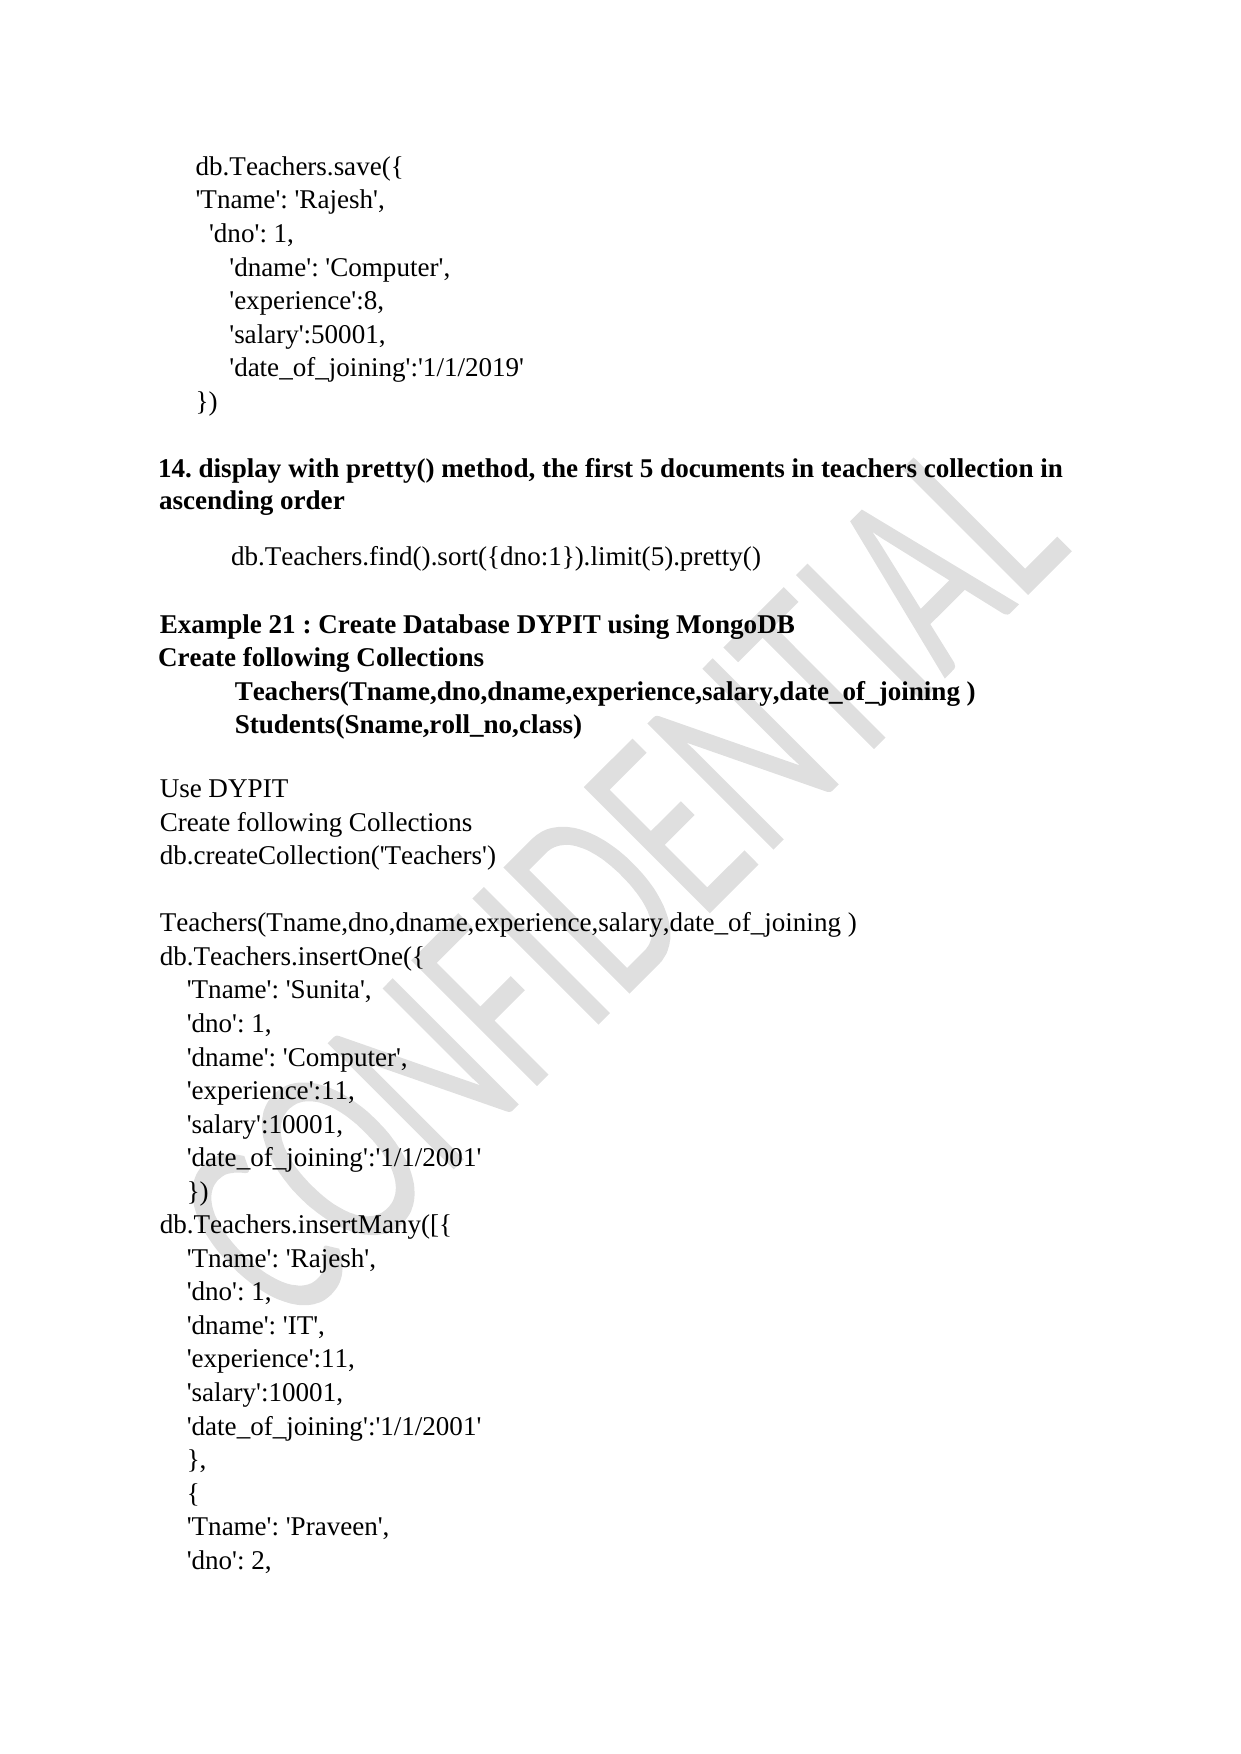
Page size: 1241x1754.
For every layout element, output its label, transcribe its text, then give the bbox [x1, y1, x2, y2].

text 'salary':50001, [195, 318, 1090, 349]
text Teachers(Tname,dno,dname,experience,salary,date_of_joining ) [159, 906, 1090, 938]
text Create following Collections [159, 806, 1090, 837]
text 14. display with pretty() method, the first 5 documents in teachers collection in ascending order [158, 452, 1090, 515]
text 'date_of_joining':'1/1/2001' [159, 1141, 1090, 1172]
text 'Tname': 'Rajesh', [195, 183, 1090, 215]
text 'experience':11, [159, 1342, 1090, 1374]
text 'dname': 'IT', [159, 1309, 1090, 1340]
text 'date_of_joining':'1/1/2019' [195, 351, 1090, 382]
text }) [159, 1175, 1090, 1206]
text db.Teachers.insertMany([{ [159, 1208, 1090, 1239]
text 'dno': 2, [159, 1544, 1090, 1575]
list db.Teachers.find().sort({dno:1}).limit(5).pretty() [224, 540, 1090, 571]
text 'salary':10001, [159, 1108, 1090, 1139]
text Example 21 : Create Database DYPIT using MongoDB [159, 608, 1090, 639]
text db.Teachers.save({ [195, 150, 1090, 181]
text { [159, 1477, 1090, 1508]
text 'dno': 1, [159, 1275, 1090, 1307]
text 'dno': 1, [159, 1007, 1090, 1038]
text 'Tname': 'Praveen', [159, 1510, 1090, 1541]
text 'dname': 'Computer', [159, 1041, 1090, 1072]
text 'dname': 'Computer', [195, 251, 1090, 282]
text db.createCollection('Teachers') [159, 839, 1090, 871]
text 'salary':10001, [159, 1376, 1090, 1407]
text Students(Sname,roll_no,class) [234, 708, 1090, 739]
text 'Tname': 'Rajesh', [159, 1242, 1090, 1273]
text Teachers(Tname,dno,dname,experience,salary,date_of_joining ) [234, 675, 1090, 706]
text db.Teachers.insertOne({ [159, 940, 1090, 971]
text }) [195, 385, 1090, 416]
text Use DYPIT [159, 772, 1090, 803]
text Create following Collections [158, 641, 1090, 673]
text }, [159, 1443, 1090, 1474]
text 'date_of_joining':'1/1/2001' [159, 1409, 1090, 1441]
text 'experience':8, [195, 284, 1090, 315]
text 'experience':11, [159, 1074, 1090, 1105]
text 'Tname': 'Sunita', [159, 973, 1090, 1005]
text 'dno': 1, [195, 217, 1090, 248]
